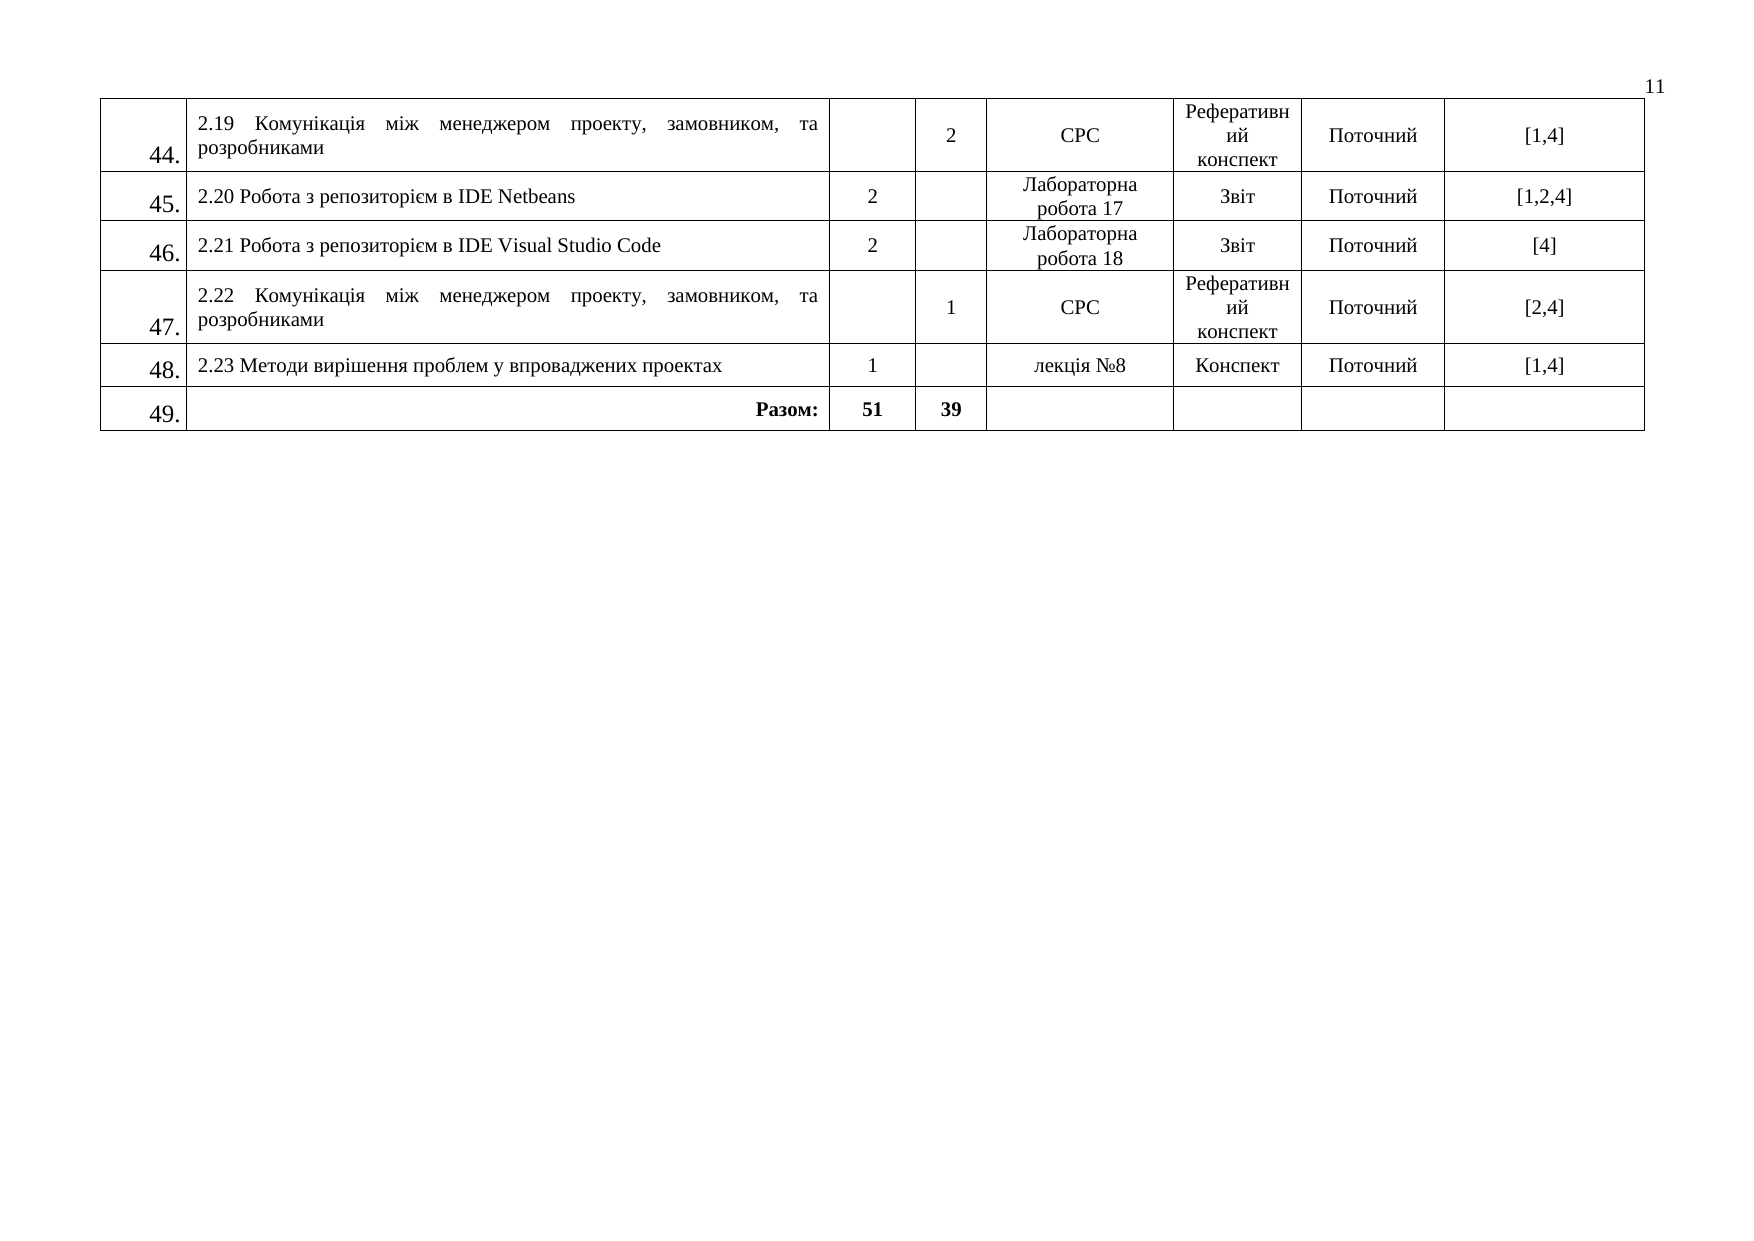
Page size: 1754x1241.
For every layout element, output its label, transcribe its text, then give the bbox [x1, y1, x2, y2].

table_cell СРС [987, 271, 1173, 343]
table_cell [1302, 387, 1444, 430]
table_cell Поточний [1302, 344, 1444, 386]
table_cell Звіт [1174, 172, 1301, 220]
table_cell Разом: [187, 387, 829, 430]
table_cell [1,2,4] [1445, 172, 1644, 220]
table_cell 2.20 Робота з репозиторієм в IDE Netbeans [187, 172, 829, 220]
table_cell Звіт [1174, 221, 1301, 269]
table_cell 2.19 Комунікація між менеджером проекту, замовником, та розробниками [187, 99, 829, 171]
table_cell 2 [830, 221, 915, 269]
table_cell 39 [916, 387, 986, 430]
table_cell [101, 271, 186, 343]
table_cell [1445, 387, 1644, 430]
table_cell [101, 344, 186, 386]
table_cell Конспект [1174, 344, 1301, 386]
table_cell СРС [987, 99, 1173, 171]
table_cell Поточний [1302, 172, 1444, 220]
table_cell [1,4] [1445, 344, 1644, 386]
table_cell [987, 387, 1173, 430]
table_cell 2.22 Комунікація між менеджером проекту, замовником, та розробниками [187, 271, 829, 343]
table_cell 2 [916, 99, 986, 171]
table_cell Лабораторна робота 18 [987, 221, 1173, 269]
table_cell [101, 387, 186, 430]
table_cell лекція №8 [987, 344, 1173, 386]
table_cell Поточний [1302, 221, 1444, 269]
table_cell Поточний [1302, 271, 1444, 343]
table_cell 1 [830, 344, 915, 386]
table_cell 2.21 Робота з репозиторієм в IDE Visual Studio Code [187, 221, 829, 269]
table_cell 51 [830, 387, 915, 430]
table_cell 2 [830, 172, 915, 220]
table_cell 1 [916, 271, 986, 343]
table_cell Реферативний конспект [1174, 271, 1301, 343]
table_cell 2.23 Методи вирішення проблем у впроваджених проектах [187, 344, 829, 386]
table_cell [4] [1445, 221, 1644, 269]
table_cell [1174, 387, 1301, 430]
table_cell Поточний [1302, 99, 1444, 171]
table_cell [830, 99, 915, 171]
table_cell [2,4] [1445, 271, 1644, 343]
table_cell Реферативний конспект [1174, 99, 1301, 171]
table_cell [916, 172, 986, 220]
table_cell [101, 221, 186, 269]
table_cell [101, 99, 186, 171]
table_cell [916, 221, 986, 269]
table_cell [830, 271, 915, 343]
table_cell [1,4] [1445, 99, 1644, 171]
table_cell [101, 172, 186, 220]
table_cell [916, 344, 986, 386]
table_cell Лабораторна робота 17 [987, 172, 1173, 220]
